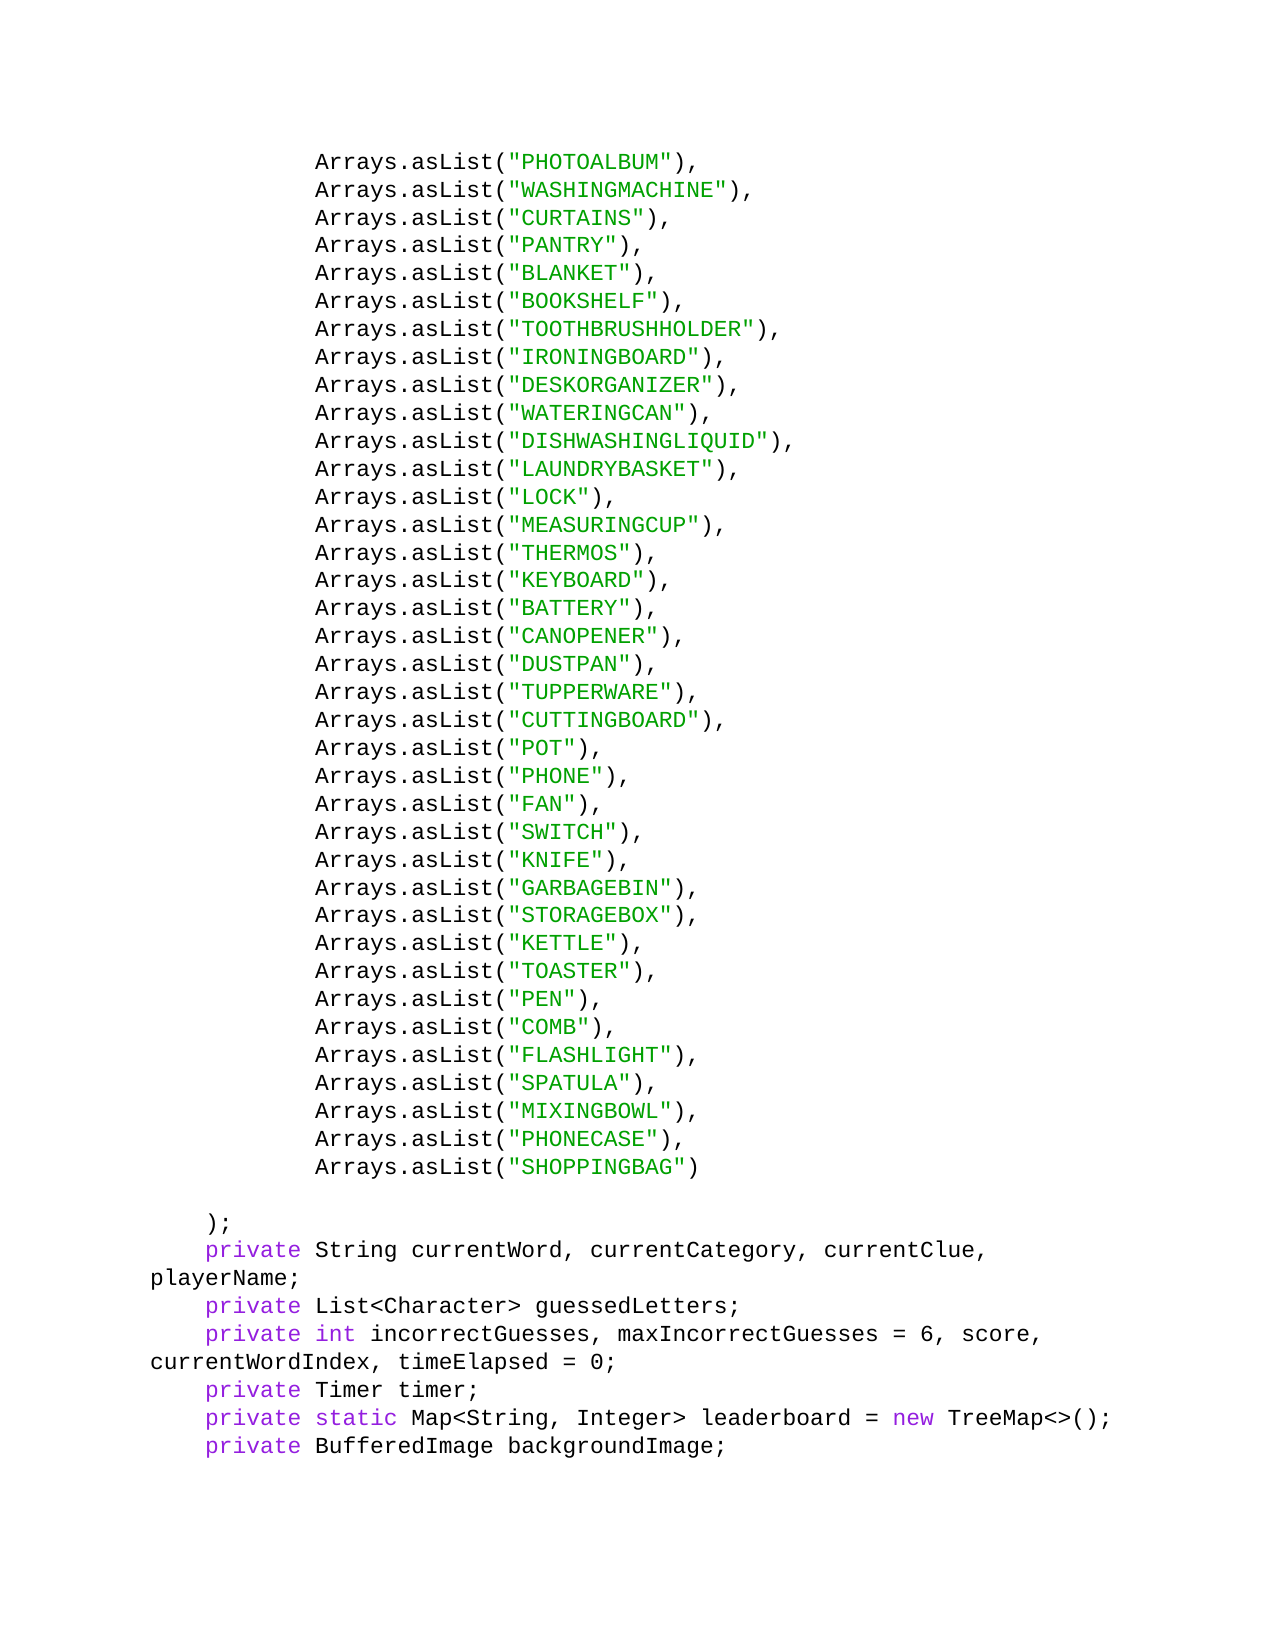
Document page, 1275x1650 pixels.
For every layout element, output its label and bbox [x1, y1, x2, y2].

text [150, 150, 1125, 1488]
